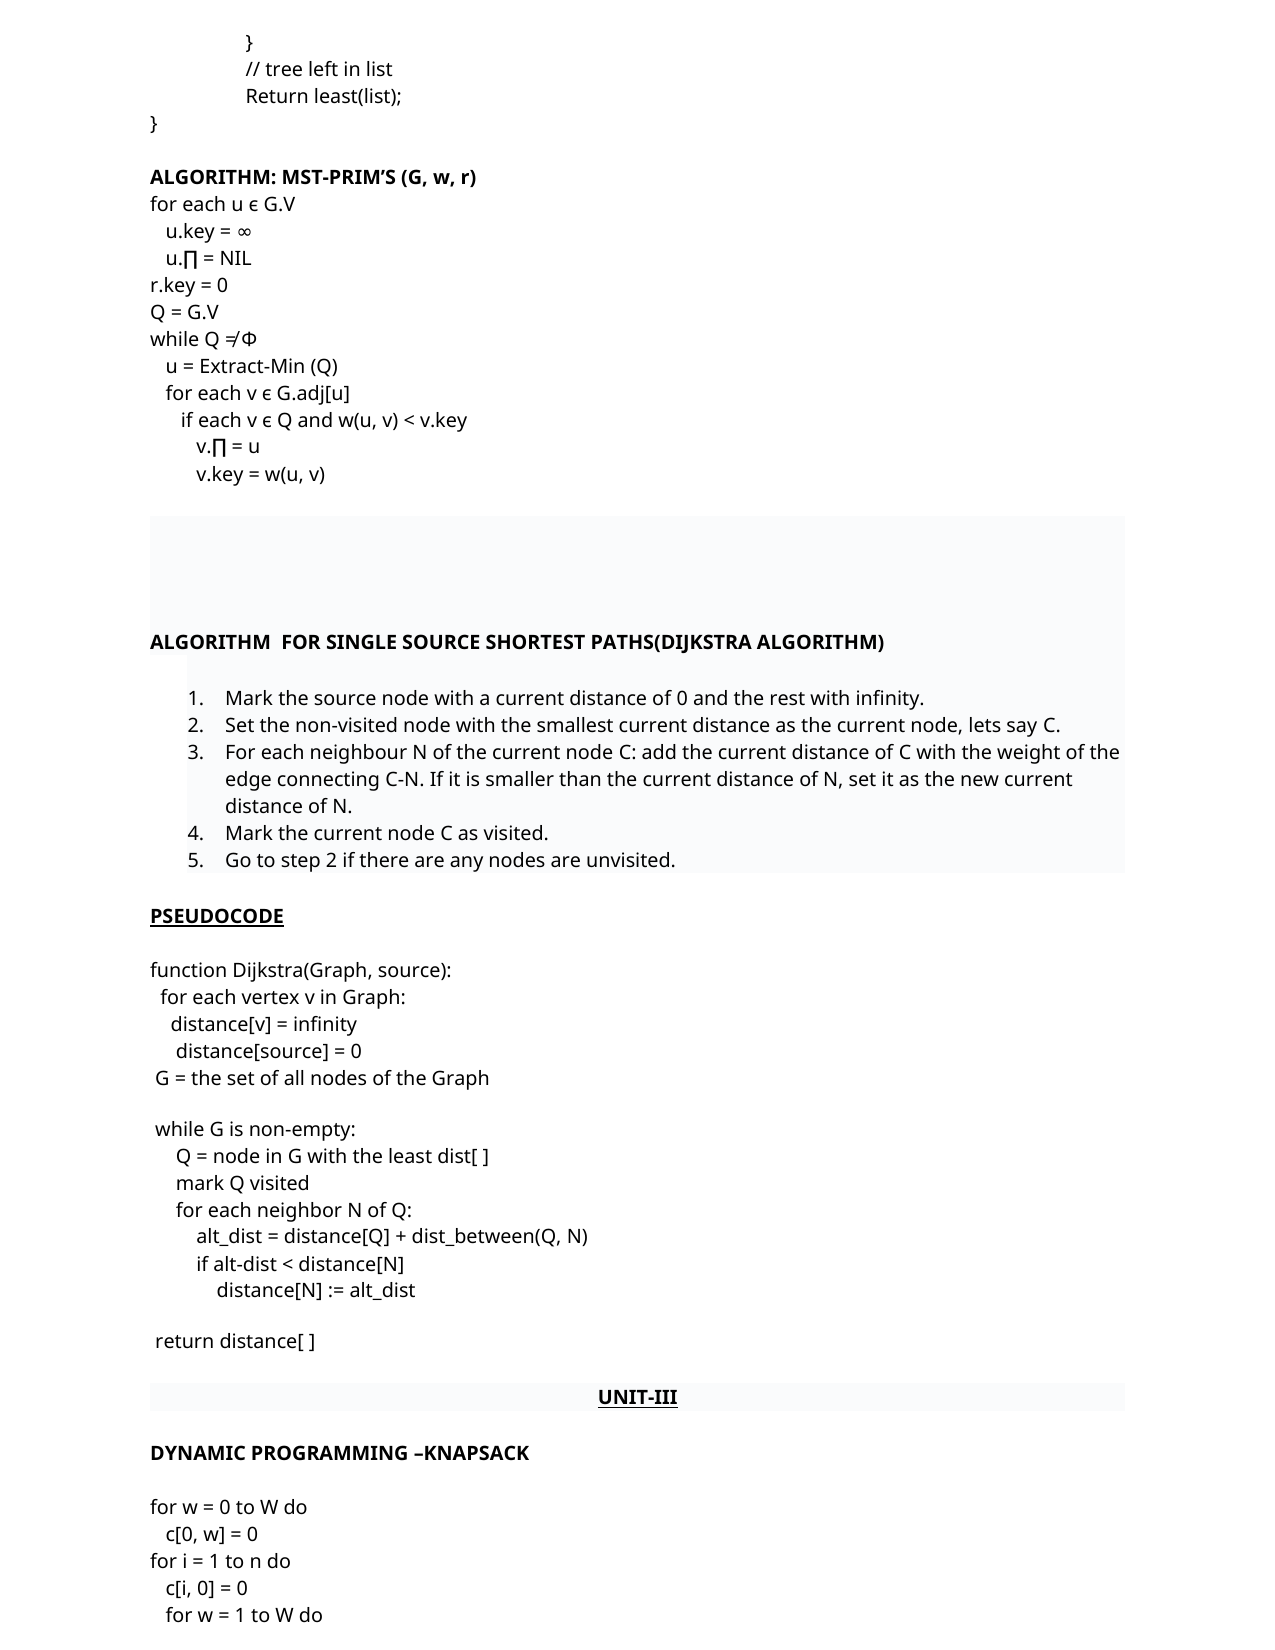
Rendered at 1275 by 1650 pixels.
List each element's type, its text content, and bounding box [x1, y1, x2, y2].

text if alt-dist < distance[N] [150, 1250, 1125, 1277]
text distance[N] := alt_dist [150, 1277, 1125, 1304]
text u.key = ∞ [150, 217, 1125, 244]
list Mark the current node C as visited. [187, 819, 1125, 846]
text c[0, w] = 0 [150, 1521, 1125, 1548]
subtitle ALGORITHM FOR SINGLE SOURCE SHORTEST PATHS(DIJKSTRA ALGORITHM) [150, 628, 1125, 655]
text UNIT-III [150, 1383, 1125, 1411]
text } [150, 109, 1125, 136]
text alt_dist = distance[Q] + dist_between(Q, N) [150, 1223, 1125, 1250]
text v.key = w(u, v) [150, 460, 1125, 487]
text u = Extract-Min (Q) [150, 352, 1125, 379]
text } [150, 28, 1125, 55]
text DYNAMIC PROGRAMMING –KNAPSACK [150, 1440, 1125, 1467]
text for i = 1 to n do [150, 1548, 1125, 1574]
text distance[v] = infinity [150, 1010, 1125, 1037]
text ALGORITHM: MST-PRIM’S (G, w, r) [150, 163, 1125, 190]
text for each u є G.V [150, 190, 1125, 217]
list For each neighbour N of the current node C: add the current distance of C with the weight of the edge connecting C-N. If it is smaller than the current distance of N, set it as the new current distance of N. [187, 738, 1125, 819]
text distance[source] = 0 [150, 1037, 1125, 1064]
text Q = G.V [150, 298, 1125, 325]
text if each v є Q and w(u, v) < v.key [150, 406, 1125, 433]
text mark Q visited [150, 1169, 1125, 1196]
text c[i, 0] = 0 [150, 1574, 1125, 1602]
text function Dijkstra(Graph, source): [150, 956, 1125, 983]
text // tree left in list [150, 55, 1125, 82]
text for w = 1 to W do [150, 1602, 1125, 1628]
list Go to step 2 if there are any nodes are unvisited. [187, 846, 1125, 873]
text u.∏ = NIL [150, 244, 1125, 271]
list Set the non-visited node with the smallest current distance as the current node, lets say C. [187, 711, 1125, 738]
list Mark the source node with a current distance of 0 and the rest with infinity. [187, 684, 1125, 711]
text for each vertex v in Graph: [150, 983, 1125, 1010]
text for each v є G.adj[u] [150, 379, 1125, 406]
text v.∏ = u [150, 433, 1125, 460]
text PSEUDOCODE [150, 902, 1125, 929]
text for w = 0 to W do [150, 1494, 1125, 1521]
text G = the set of all nodes of the Graph [150, 1064, 1125, 1091]
text for each neighbor N of Q: [150, 1196, 1125, 1223]
text return distance[ ] [150, 1327, 1125, 1354]
text while G is non-empty: [150, 1115, 1125, 1142]
text Return least(list); [150, 82, 1125, 109]
text r.key = 0 [150, 271, 1125, 298]
text Q = node in G with the least dist[ ] [150, 1142, 1125, 1169]
text while Q ≠ Ф [150, 325, 1125, 352]
